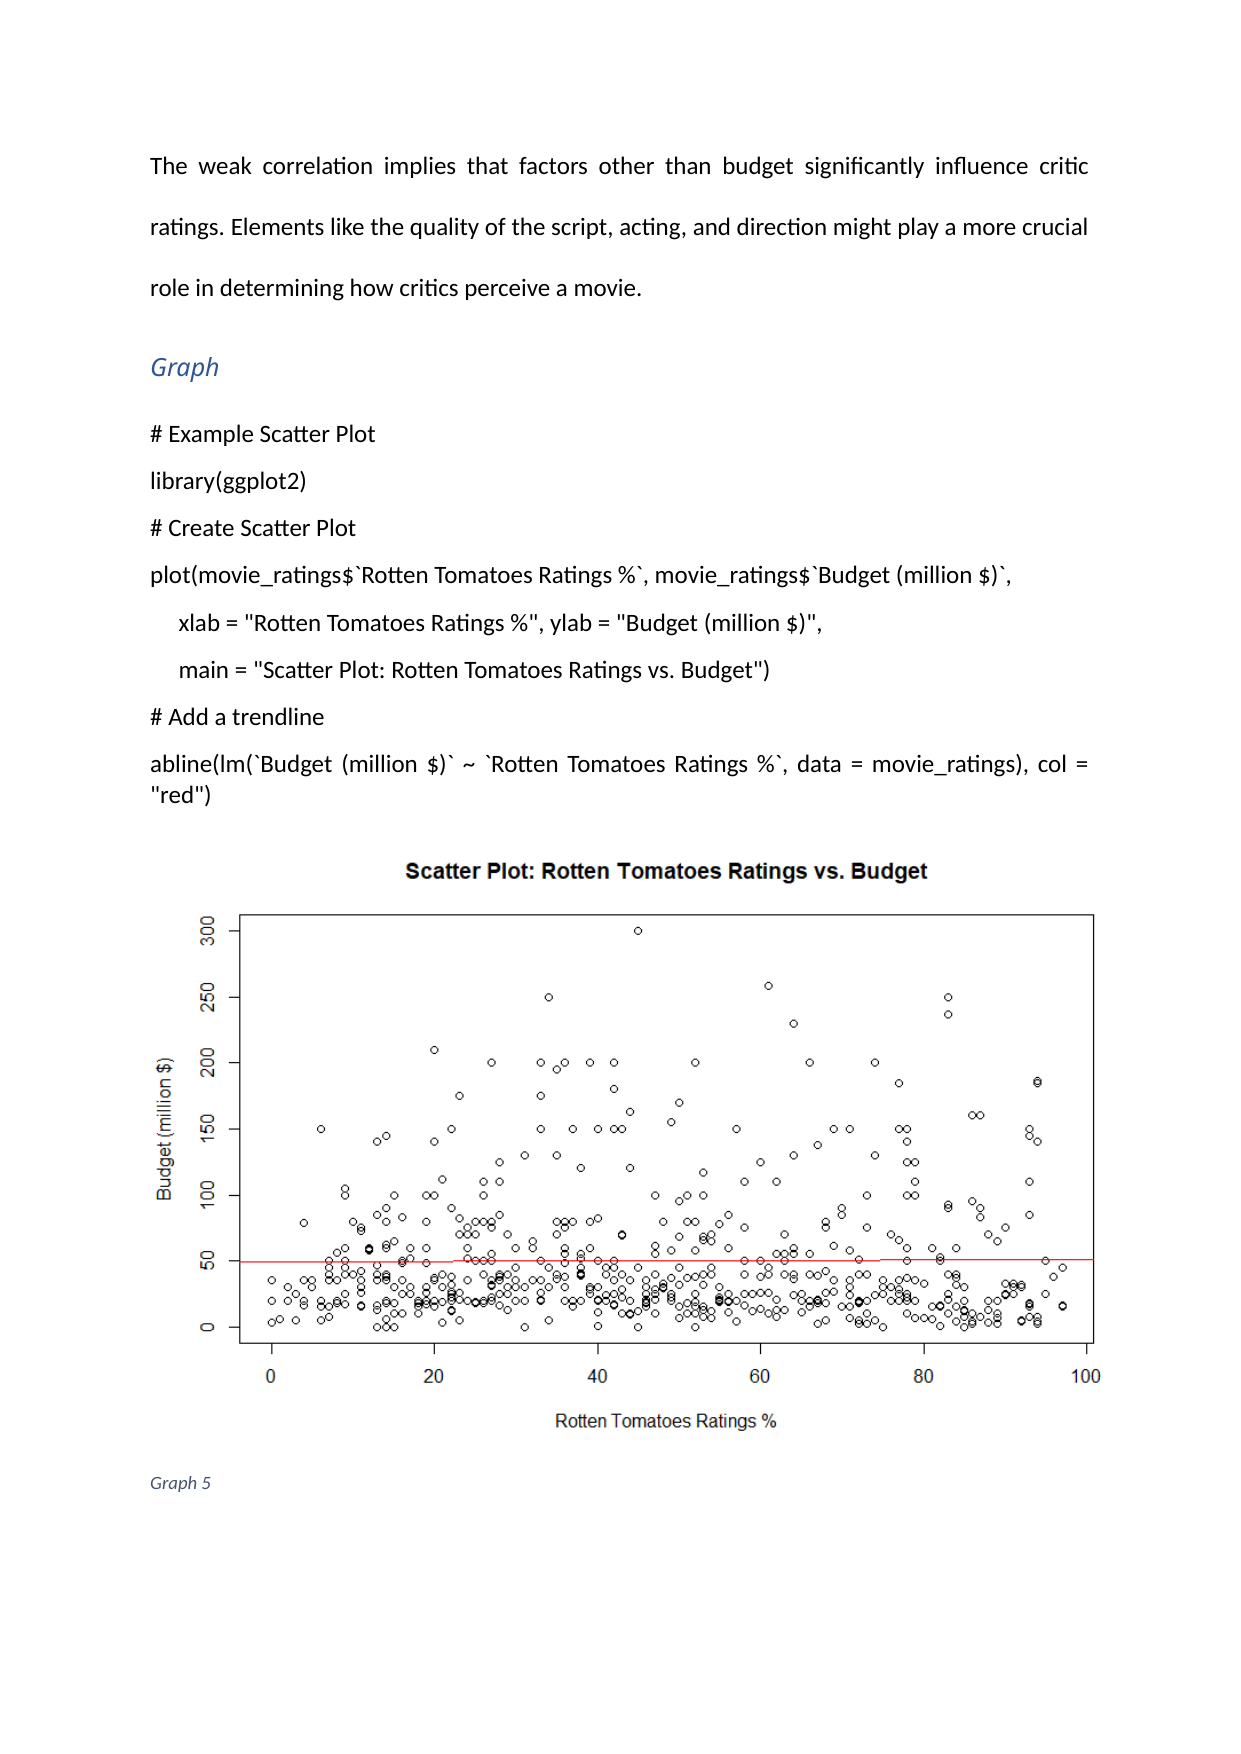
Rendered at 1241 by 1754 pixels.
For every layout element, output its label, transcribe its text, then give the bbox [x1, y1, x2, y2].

picture [150, 826, 1139, 1455]
text Graph 5 [150, 1471, 1090, 1494]
text The weak correlation implies that factors other than budget significantly influence critic ratings. Elements like the quality of the script, acting, and direction might play a more crucial role in determining how critics perceive a movie. [150, 150, 1090, 303]
text # Add a trendline [150, 701, 1090, 732]
text plot(movie_ratings$`Rotten Tomatoes Ratings %`, movie_ratings$`Budget (million $)`, [150, 559, 1090, 590]
text library(ggplot2) [150, 465, 1090, 496]
text abline(lm(`Budget (million $)` ~ `Rotten Tomatoes Ratings %`, data = movie_ratings), col = "red") [150, 748, 1090, 809]
text # Example Scatter Plot [150, 418, 1090, 448]
subtitle Graph [150, 350, 1090, 384]
text # Create Scatter Plot [150, 512, 1090, 543]
text xlab = "Rotten Tomatoes Ratings %", ylab = "Budget (million $)", [150, 607, 1090, 637]
text main = "Scatter Plot: Rotten Tomatoes Ratings vs. Budget") [150, 654, 1090, 684]
